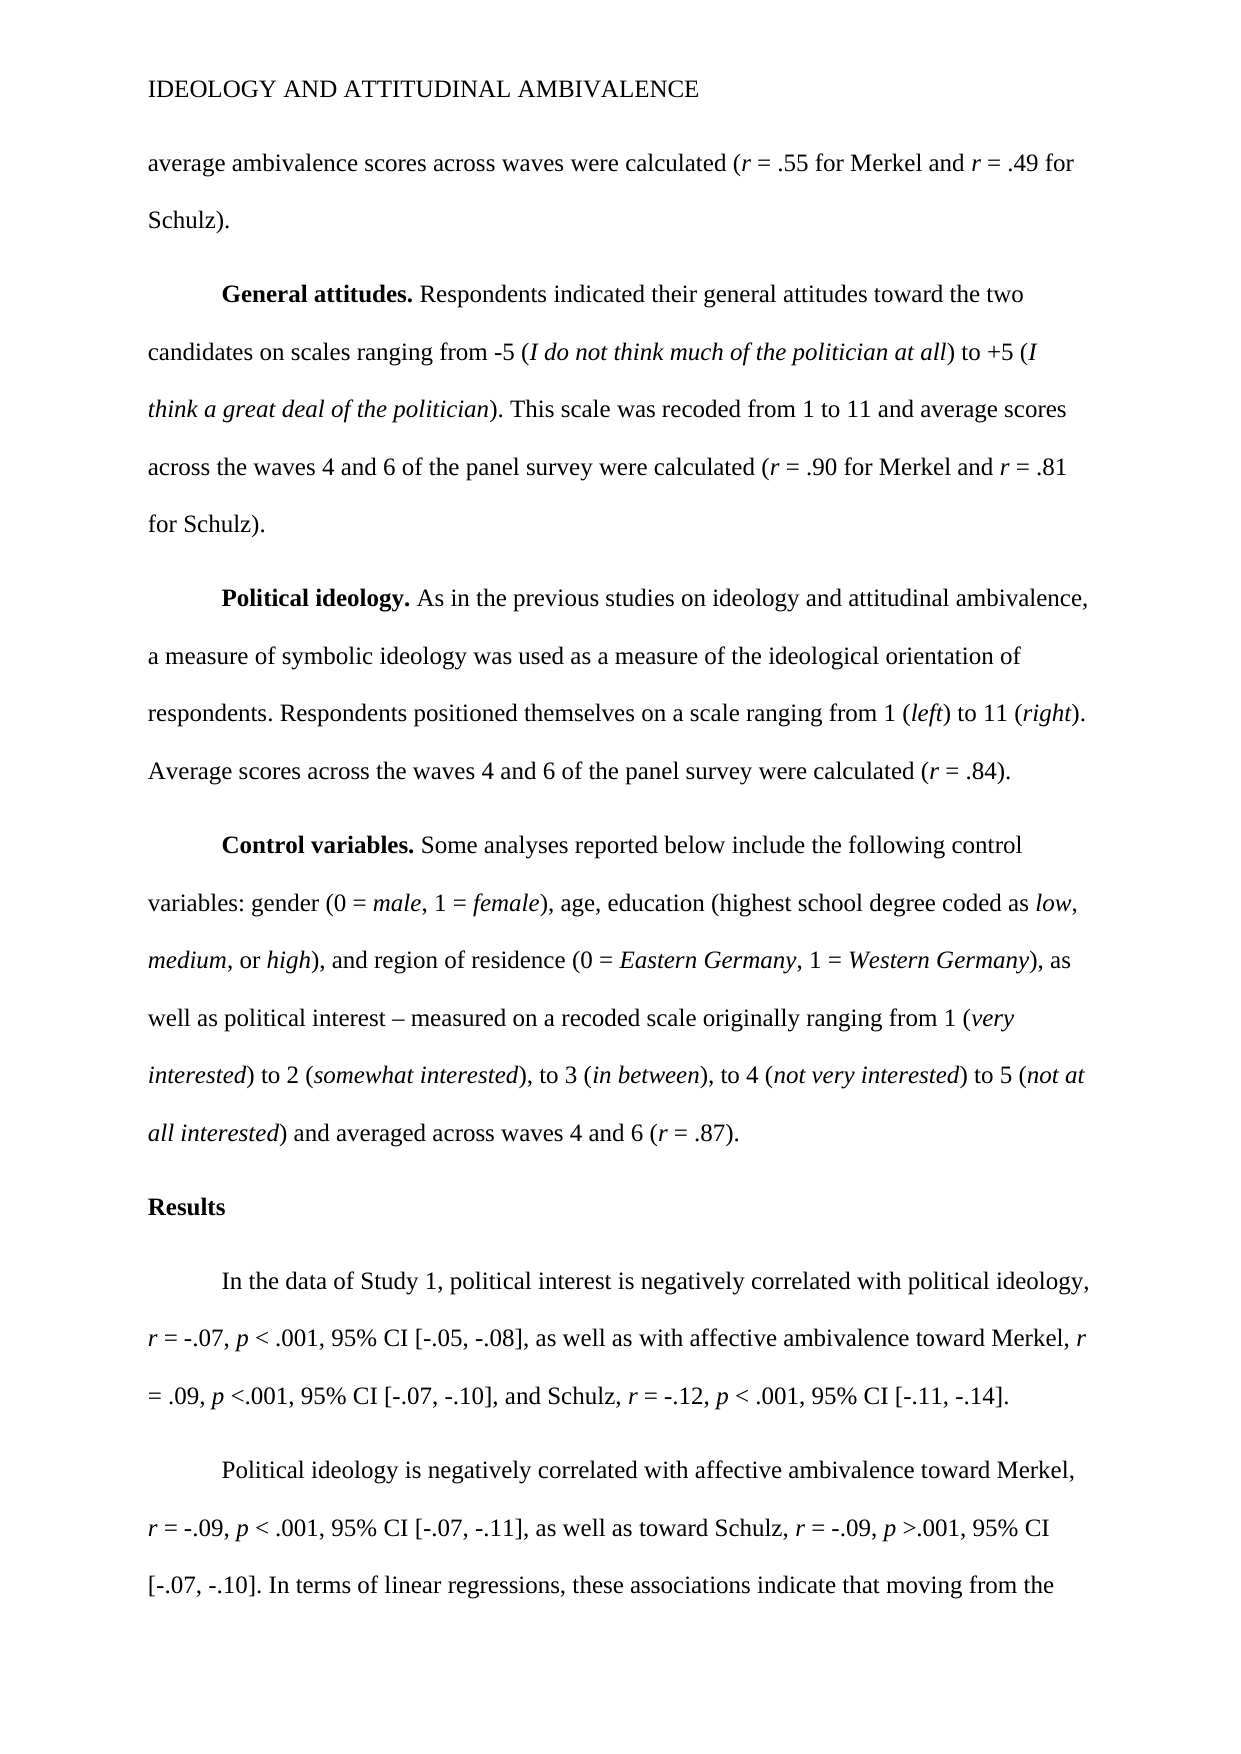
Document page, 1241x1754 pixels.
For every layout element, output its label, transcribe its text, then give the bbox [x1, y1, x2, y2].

text Political ideology. As in the previous studies on ideology and attitudinal ambivalence, a measure of symbolic ideology was used as a measure of the ideological orientation of respondents. Respondents positioned themselves on a scale ranging from 1 (left) to 11 (right). Average scores across the waves 4 and 6 of the panel survey were calculated (r = .84). [148, 583, 1093, 785]
text Control variables. Some analyses reported below include the following control variables: gender (0 = male, 1 = female), age, education (highest school degree coded as low, medium, or high), and region of residence (0 = Eastern Germany, 1 = Western Germany), as well as political interest – measured on a recoded scale originally ranging from 1 (very interested) to 2 (somewhat interested), to 3 (in between), to 4 (not very interested) to 5 (not at all interested) and averaged across waves 4 and 6 (r = .87). [148, 830, 1093, 1146]
text General attitudes. Respondents indicated their general attitudes toward the two candidates on scales ranging from -5 (I do not think much of the politician at all) to +5 (I think a great deal of the politician). This scale was recoded from 1 to 11 and average scores across the waves 4 and 6 of the panel survey were calculated (r = .90 for Merkel and r = .81 for Schulz). [148, 279, 1093, 538]
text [148, 1455, 1093, 1599]
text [148, 148, 1093, 234]
text Results [148, 1192, 1093, 1221]
text In the data of Study 1, political interest is negatively correlated with political ideology, r = -.07, p < .001, 95% CI [-.05, -.08], as well as with affective ambivalence toward Merkel, r = .09, p <.001, 95% CI [-.07, -.10], and Schulz, r = -.12, p < .001, 95% CI [-.11, -.14]. [148, 1266, 1093, 1410]
